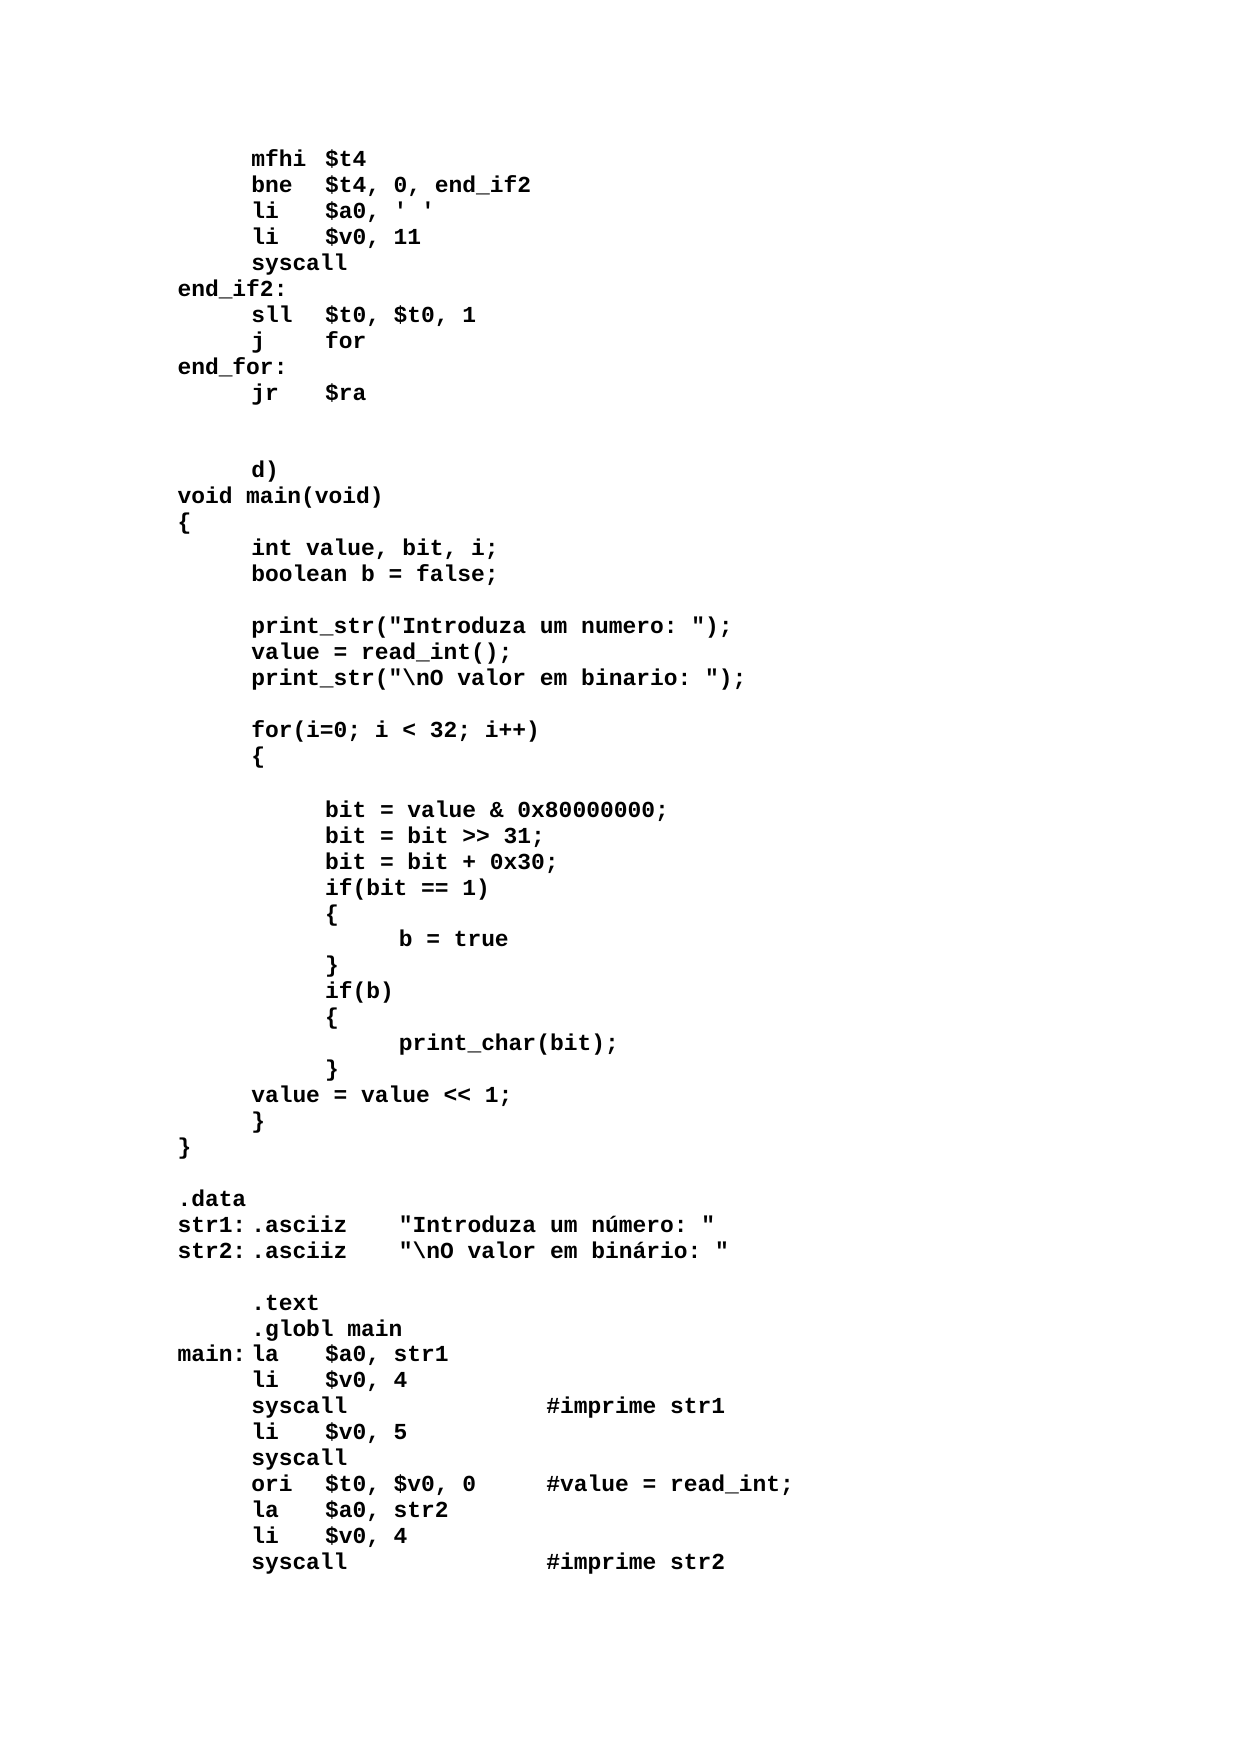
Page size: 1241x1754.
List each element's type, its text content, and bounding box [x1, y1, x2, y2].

text str1: .asciiz "Introduza um número: " [177, 1213, 1063, 1239]
text b = true [251, 928, 1063, 954]
text ori $t0, $v0, 0 #value = read_int; [177, 1472, 1063, 1498]
text end_for: [177, 355, 1063, 381]
text { [177, 744, 1063, 770]
text if(b) [251, 980, 1063, 1006]
text jr $ra [177, 381, 1063, 407]
text void main(void) [177, 485, 1063, 511]
text value = value << 1; [177, 1083, 1063, 1109]
text bit = bit + 0x30; [251, 850, 1063, 876]
text boolean b = false; [177, 563, 1063, 588]
text mfhi $t4 [177, 148, 1063, 173]
text .globl main [177, 1317, 1063, 1343]
text end_if2: [177, 277, 1063, 303]
text d) [177, 459, 1063, 485]
text j for [177, 329, 1063, 355]
text for(i=0; i < 32; i++) [177, 718, 1063, 744]
text } [177, 1109, 1063, 1135]
text { [251, 902, 1063, 928]
text print_str("\nO valor em binario: "); [177, 666, 1063, 692]
text bne $t4, 0, end_if2 [177, 173, 1063, 199]
text bit = bit >> 31; [251, 824, 1063, 850]
text sll $t0, $t0, 1 [177, 303, 1063, 329]
text li $v0, 4 [177, 1524, 1063, 1550]
text str2: .asciiz "\nO valor em binário: " [177, 1239, 1063, 1265]
text print_char(bit); [325, 1032, 1063, 1057]
text bit = value & 0x80000000; [251, 798, 1063, 824]
text syscall #imprime str2 [177, 1550, 1063, 1576]
text syscall [177, 1447, 1063, 1472]
text .data [177, 1187, 1063, 1213]
text value = read_int(); [177, 640, 1063, 666]
text { [177, 511, 1063, 537]
text { [251, 1006, 1063, 1032]
text .text [177, 1291, 1063, 1317]
text syscall [177, 251, 1063, 277]
text li $v0, 11 [177, 225, 1063, 251]
text } [177, 1135, 1063, 1161]
text } [251, 1057, 1063, 1083]
text li $a0, ' ' [177, 199, 1063, 225]
text } [251, 954, 1063, 980]
text main: la $a0, str1 [177, 1343, 1063, 1369]
text la $a0, str2 [177, 1498, 1063, 1524]
text print_str("Introduza um numero: "); [177, 614, 1063, 640]
text int value, bit, i; [177, 537, 1063, 563]
text syscall #imprime str1 [177, 1395, 1063, 1421]
text if(bit == 1) [251, 876, 1063, 902]
text li $v0, 5 [177, 1421, 1063, 1447]
text li $v0, 4 [177, 1369, 1063, 1395]
